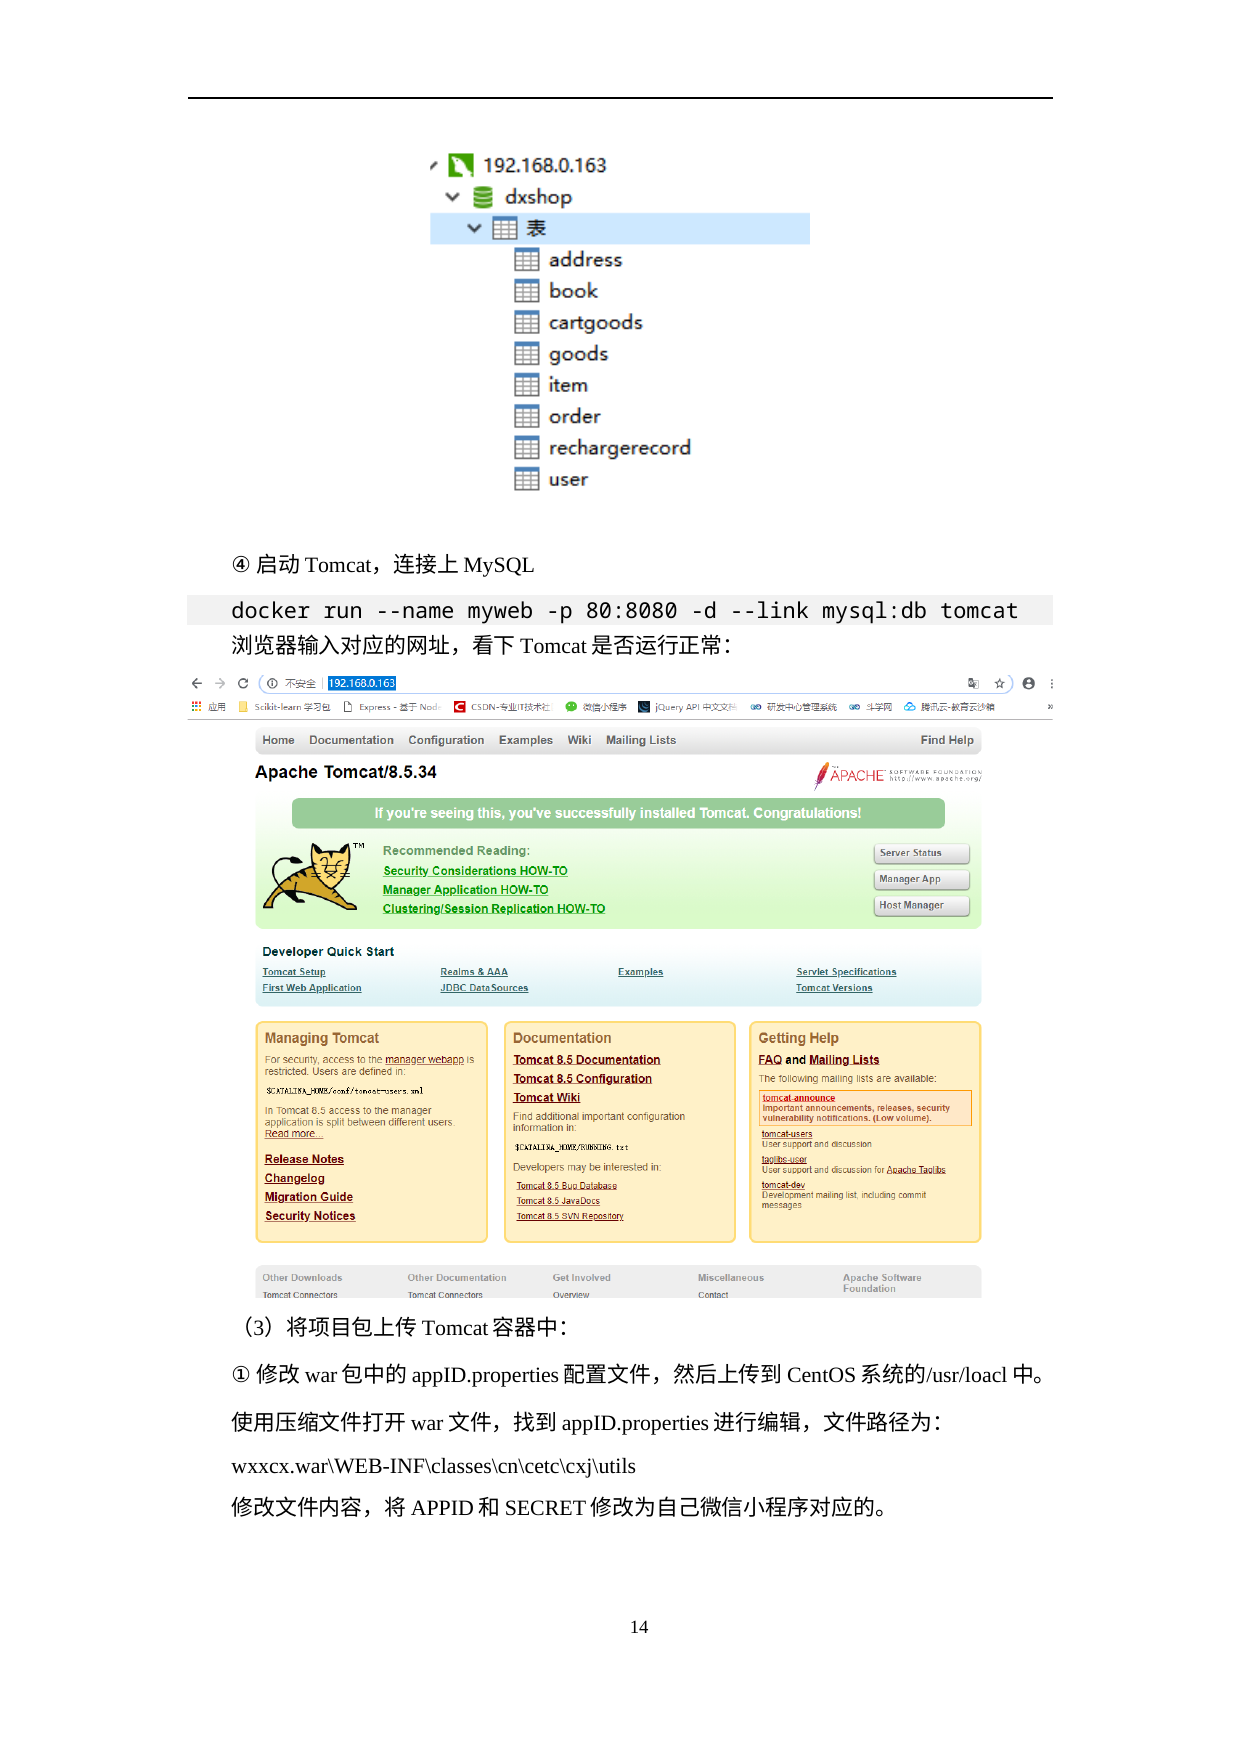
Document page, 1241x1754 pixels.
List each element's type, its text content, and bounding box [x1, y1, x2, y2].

text wxxcx.war\WEB-INF\classes\cn\cetc\cxj\utils [187, 1453, 1053, 1478]
text ① 修改war包中的appID.properties配置文件，然后上传到CentOS系统的/usr/loacl中。 [187, 1357, 1053, 1389]
picture [187, 675, 1053, 1298]
text 修改文件内容，将APPID和SECRET修改为自己微信小程序对应的。 [187, 1490, 1053, 1522]
text 浏览器输入对应的网址，看下Tomcat是否运行正常： [187, 628, 1053, 659]
text ④ 启动Tomcat，连接上MySQL [187, 547, 1053, 579]
text 使用压缩文件打开war文件，找到appID.properties进行编辑，文件路径为： [187, 1405, 1053, 1437]
text docker run --name myweb -p 80:8080 -d --link mysql:db tomcat [187, 595, 1053, 625]
picture [430, 150, 810, 497]
text （3）将项目包上传Tomcat容器中： [187, 1310, 1053, 1342]
